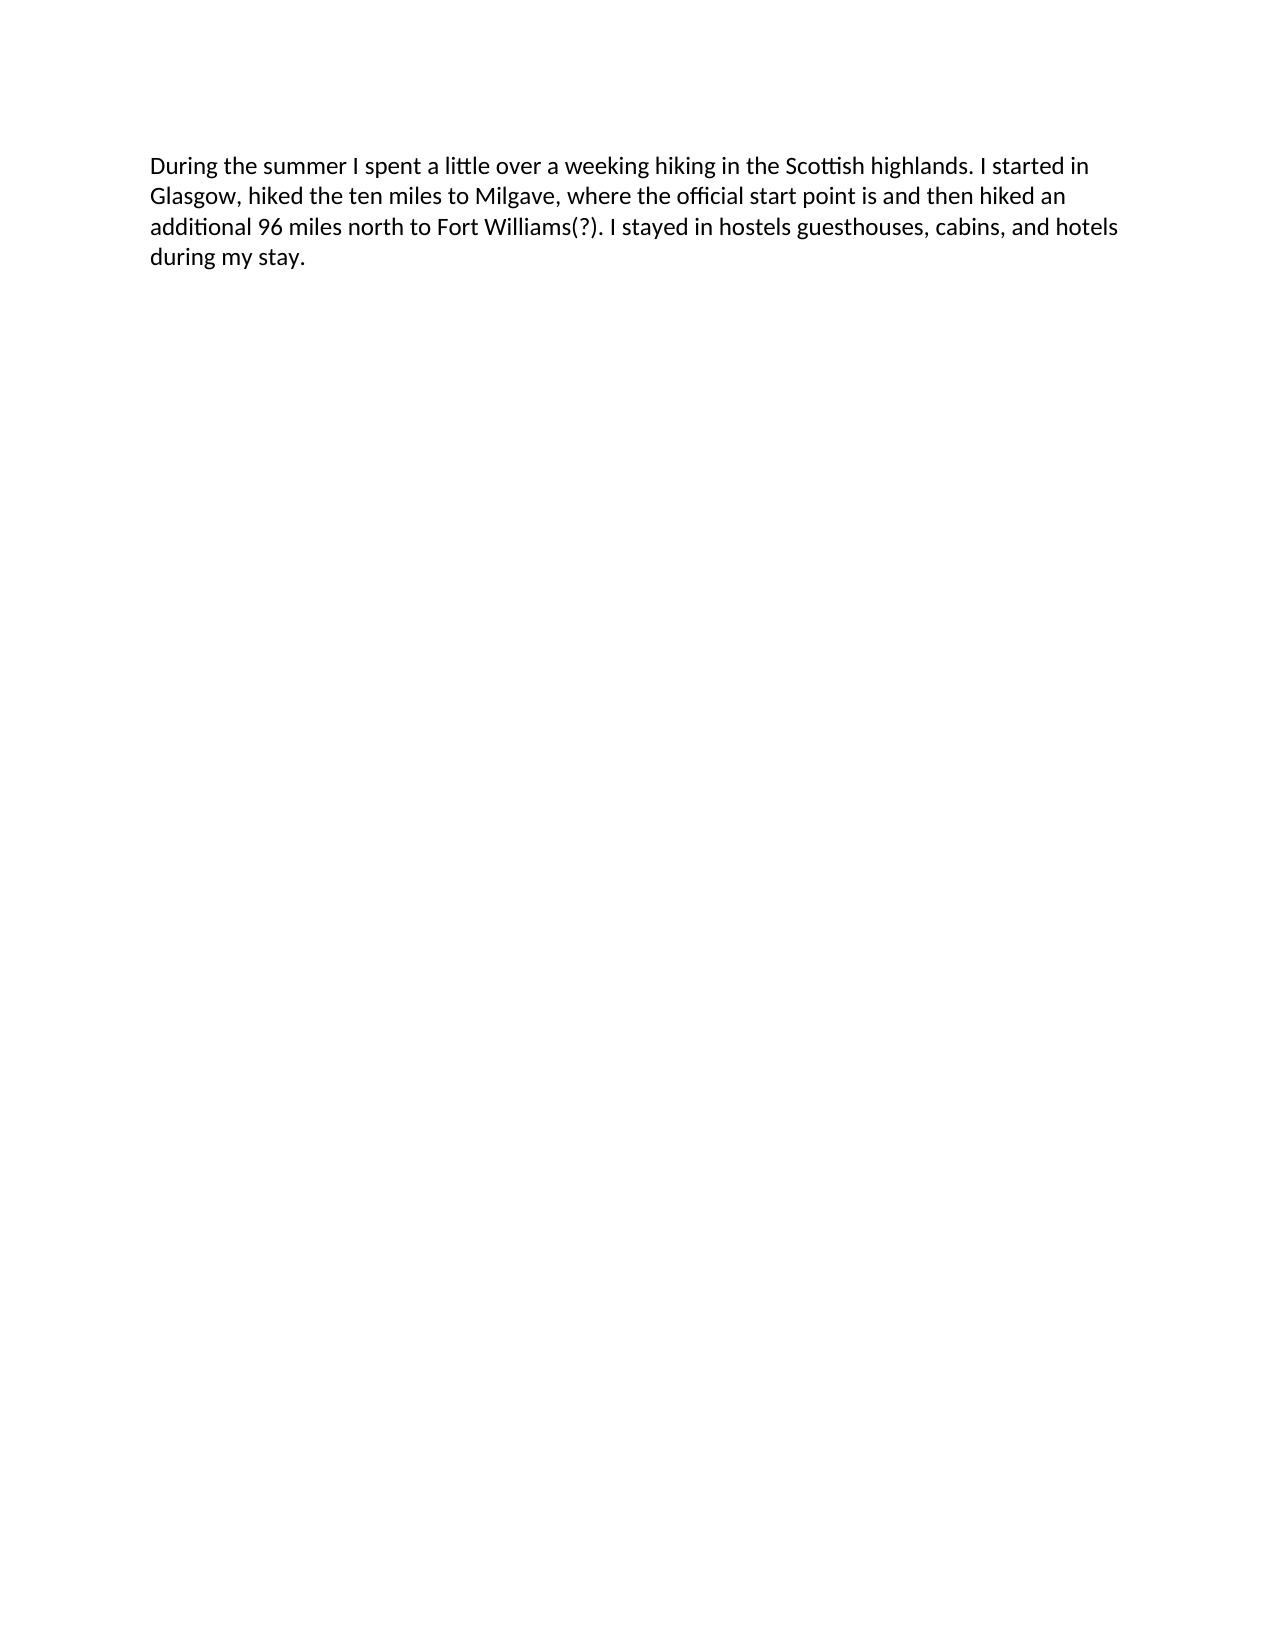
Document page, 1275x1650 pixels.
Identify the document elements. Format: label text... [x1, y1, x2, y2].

text During the summer I spent a little over a weeking hiking in the Scottish highlands. I started in Glasgow, hiked the ten miles to Milgave, where the official start point is and then hiked an additional 96 miles north to Fort Williams(?). I stayed in hostels guesthouses, cabins, and hotels during my stay. [150, 150, 1125, 272]
